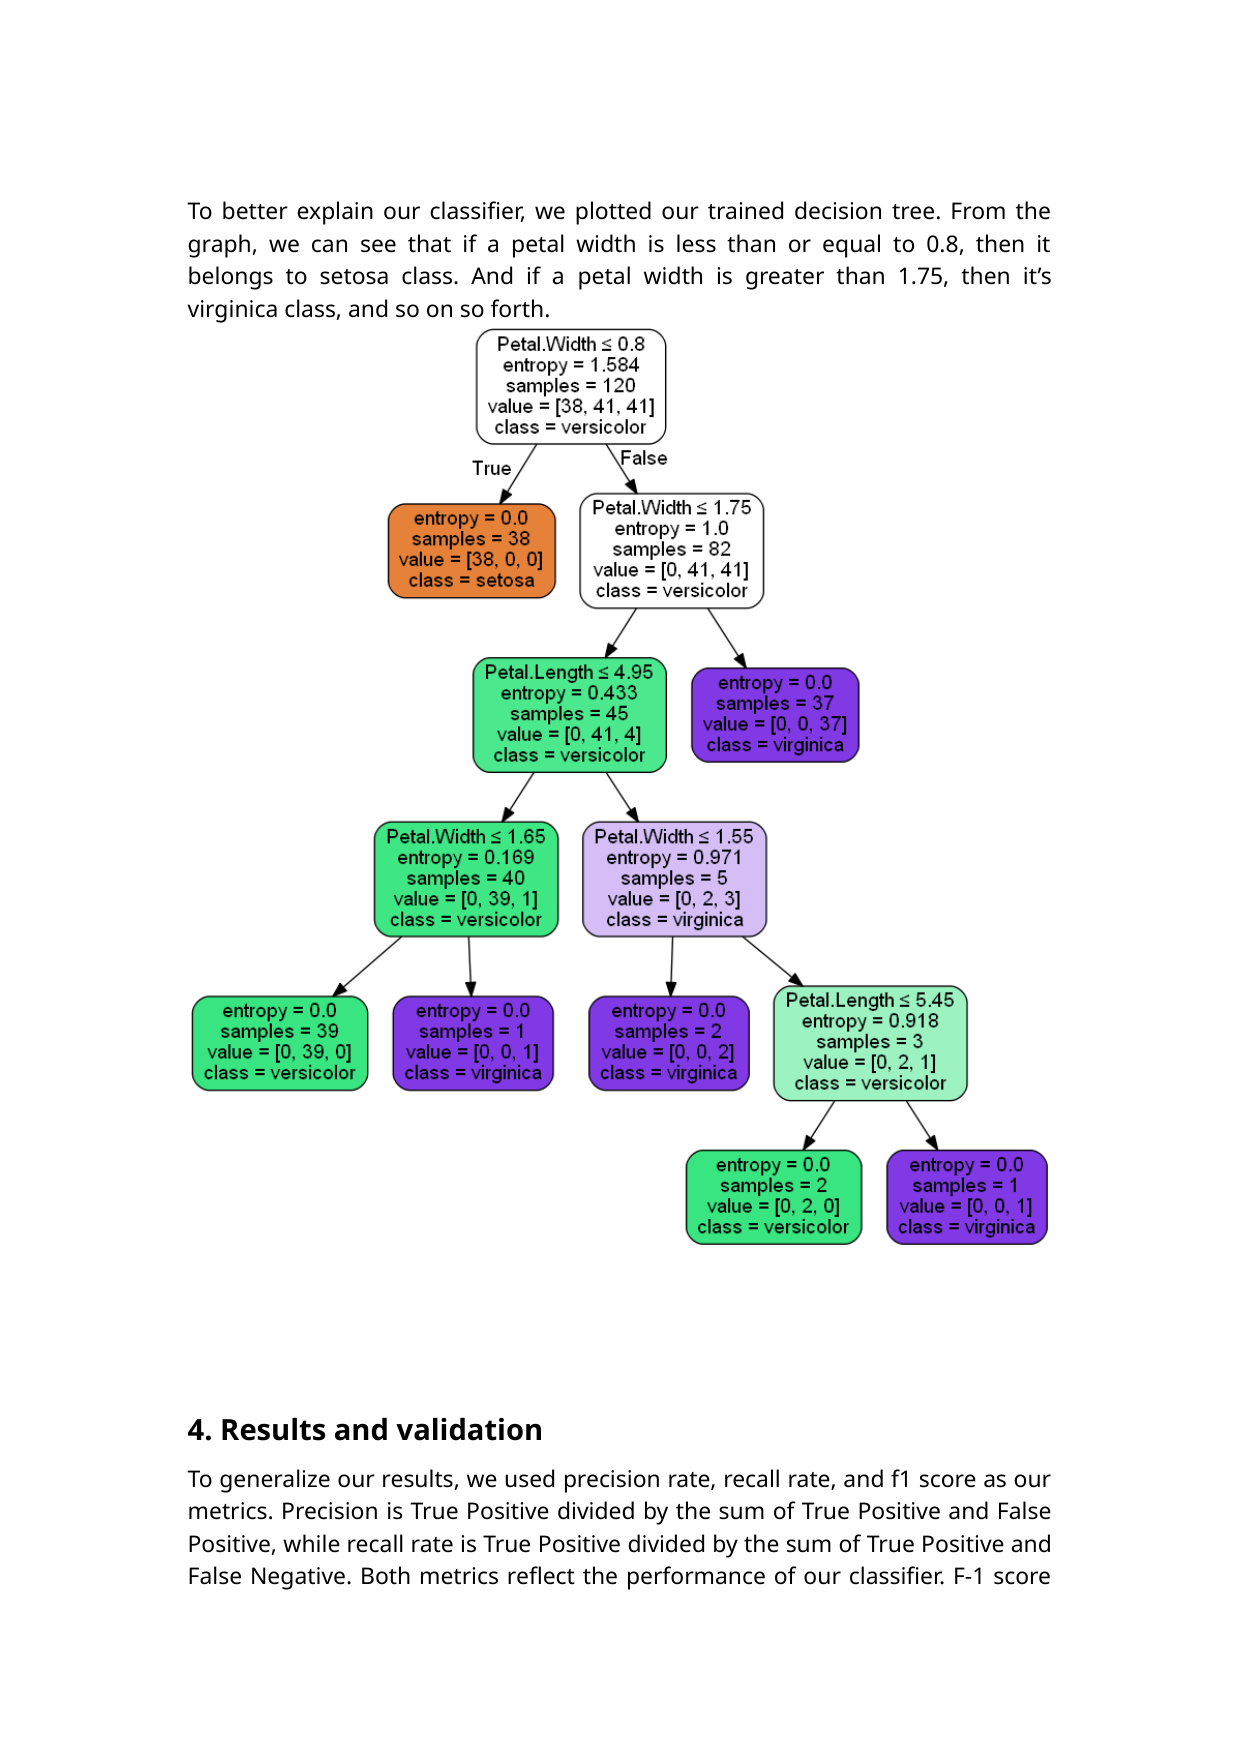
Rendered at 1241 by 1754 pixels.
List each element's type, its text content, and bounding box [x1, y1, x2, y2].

picture [187, 324, 1053, 1250]
text To better explain our classifier, we plotted our trained decision tree. From the graph, we can see that if a petal width is less than or equal to 0.8, then it belongs to setosa class. And if a petal width is greater than 1.75, then it’s virginica class, and so on so forth. [187, 194, 1053, 324]
text 4. Results and validation [187, 1397, 1053, 1462]
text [187, 1462, 1053, 1592]
